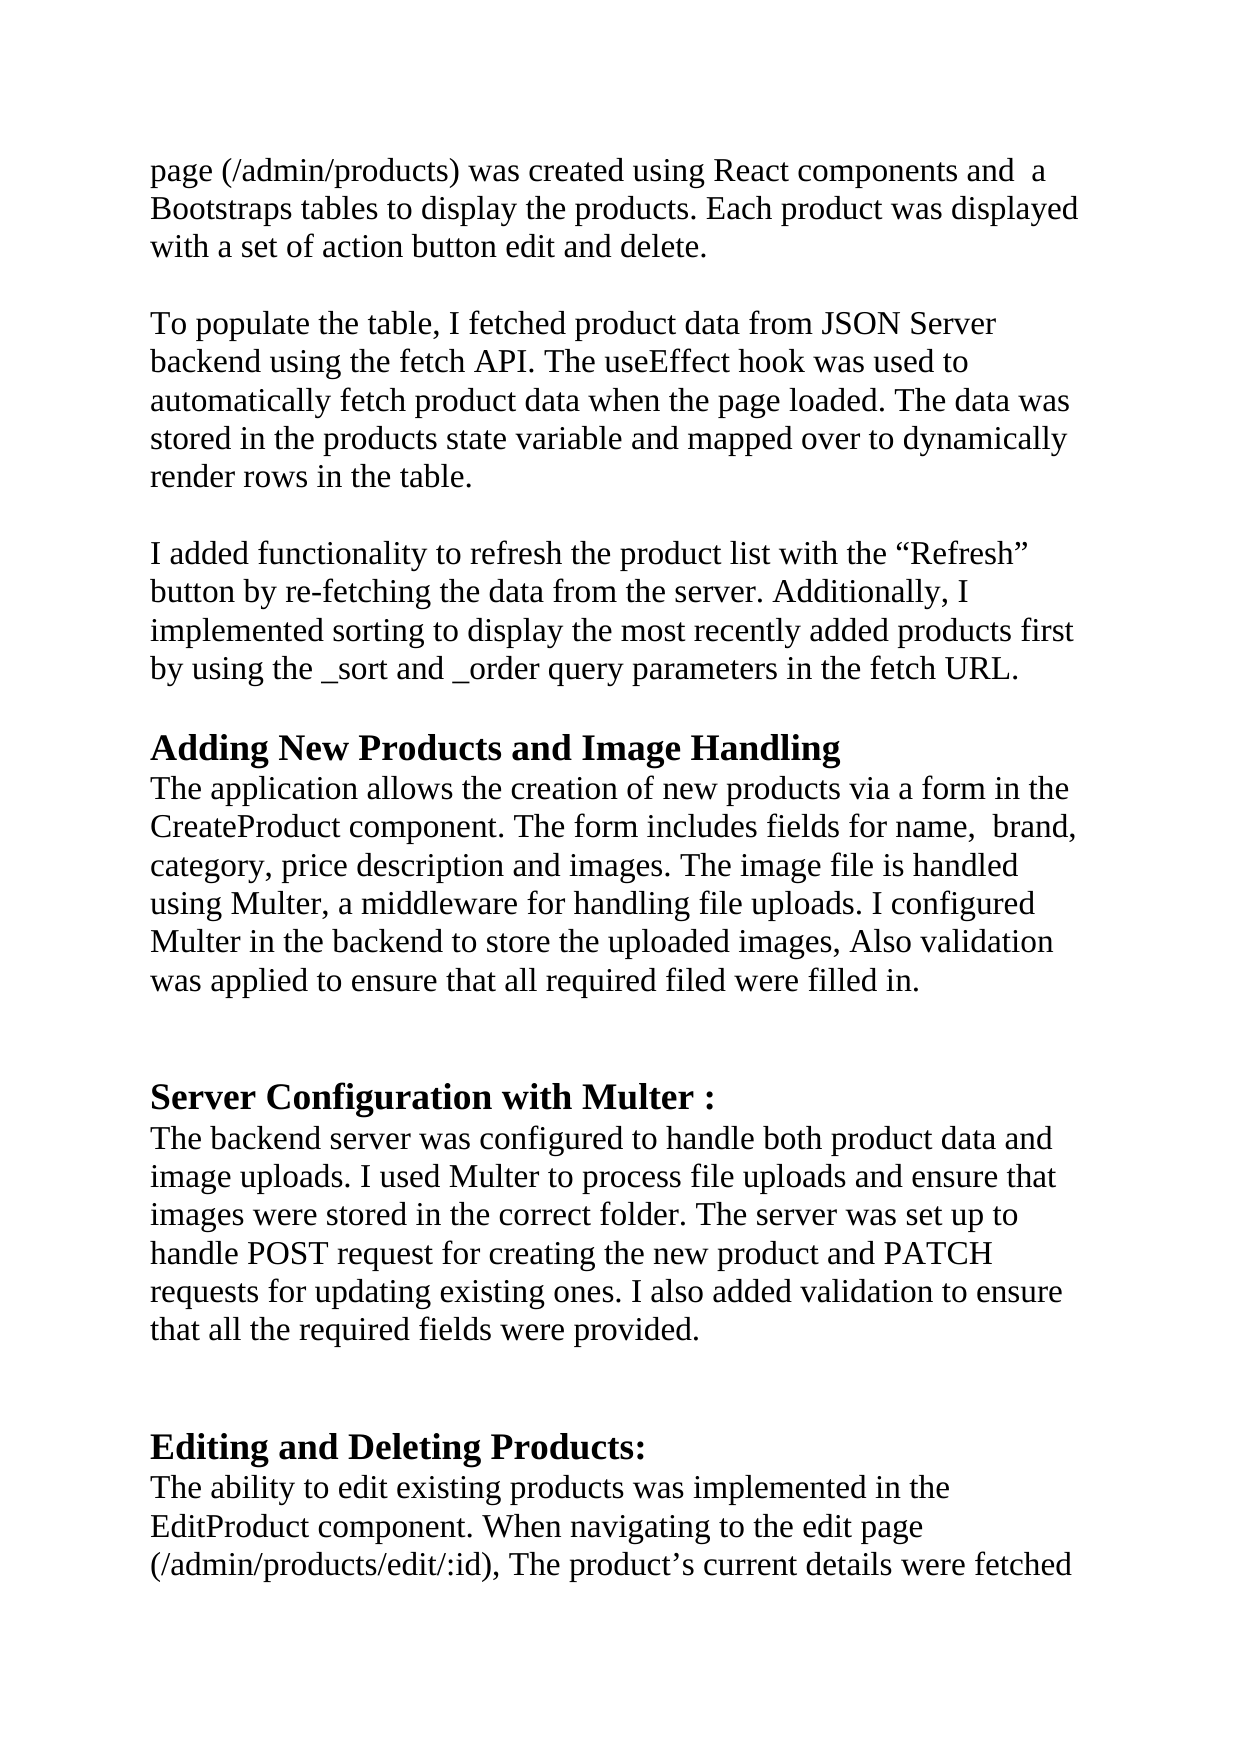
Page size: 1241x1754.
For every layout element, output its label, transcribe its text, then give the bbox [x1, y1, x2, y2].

text To populate the table, I fetched product data from JSON Server backend using the fetch API. The useEffect hook was used to automatically fetch product data when the page loaded. The data was stored in the products state variable and mapped over to dynamically render rows in the table. [150, 303, 1090, 495]
text The backend server was configured to handle both product data and image uploads. I used Multer to process file uploads and ensure that images were stored in the correct folder. The server was set up to handle POST request for creating the new product and PATCH requests for updating existing ones. I also added validation to ensure that all the required fields were provided. [150, 1118, 1090, 1348]
text The application allows the creation of new products via a form in the CreateProduct component. The form includes fields for name, brand, category, price description and images. The image file is handled using Multer, a middleware for handling file uploads. I configured Multer in the backend to store the uploaded images, Also validation was applied to ensure that all required filed were filled in. [150, 768, 1090, 998]
text I added functionality to refresh the product list with the “Refresh” button by re-fetching the data from the server. Additionally, I implemented sorting to display the most recently added products first by using the _sort and _order query parameters in the fetch URL. [150, 533, 1090, 687]
text Server Configuration with Multer : [150, 1075, 1090, 1118]
text Adding New Products and Image Handling [150, 725, 1090, 768]
